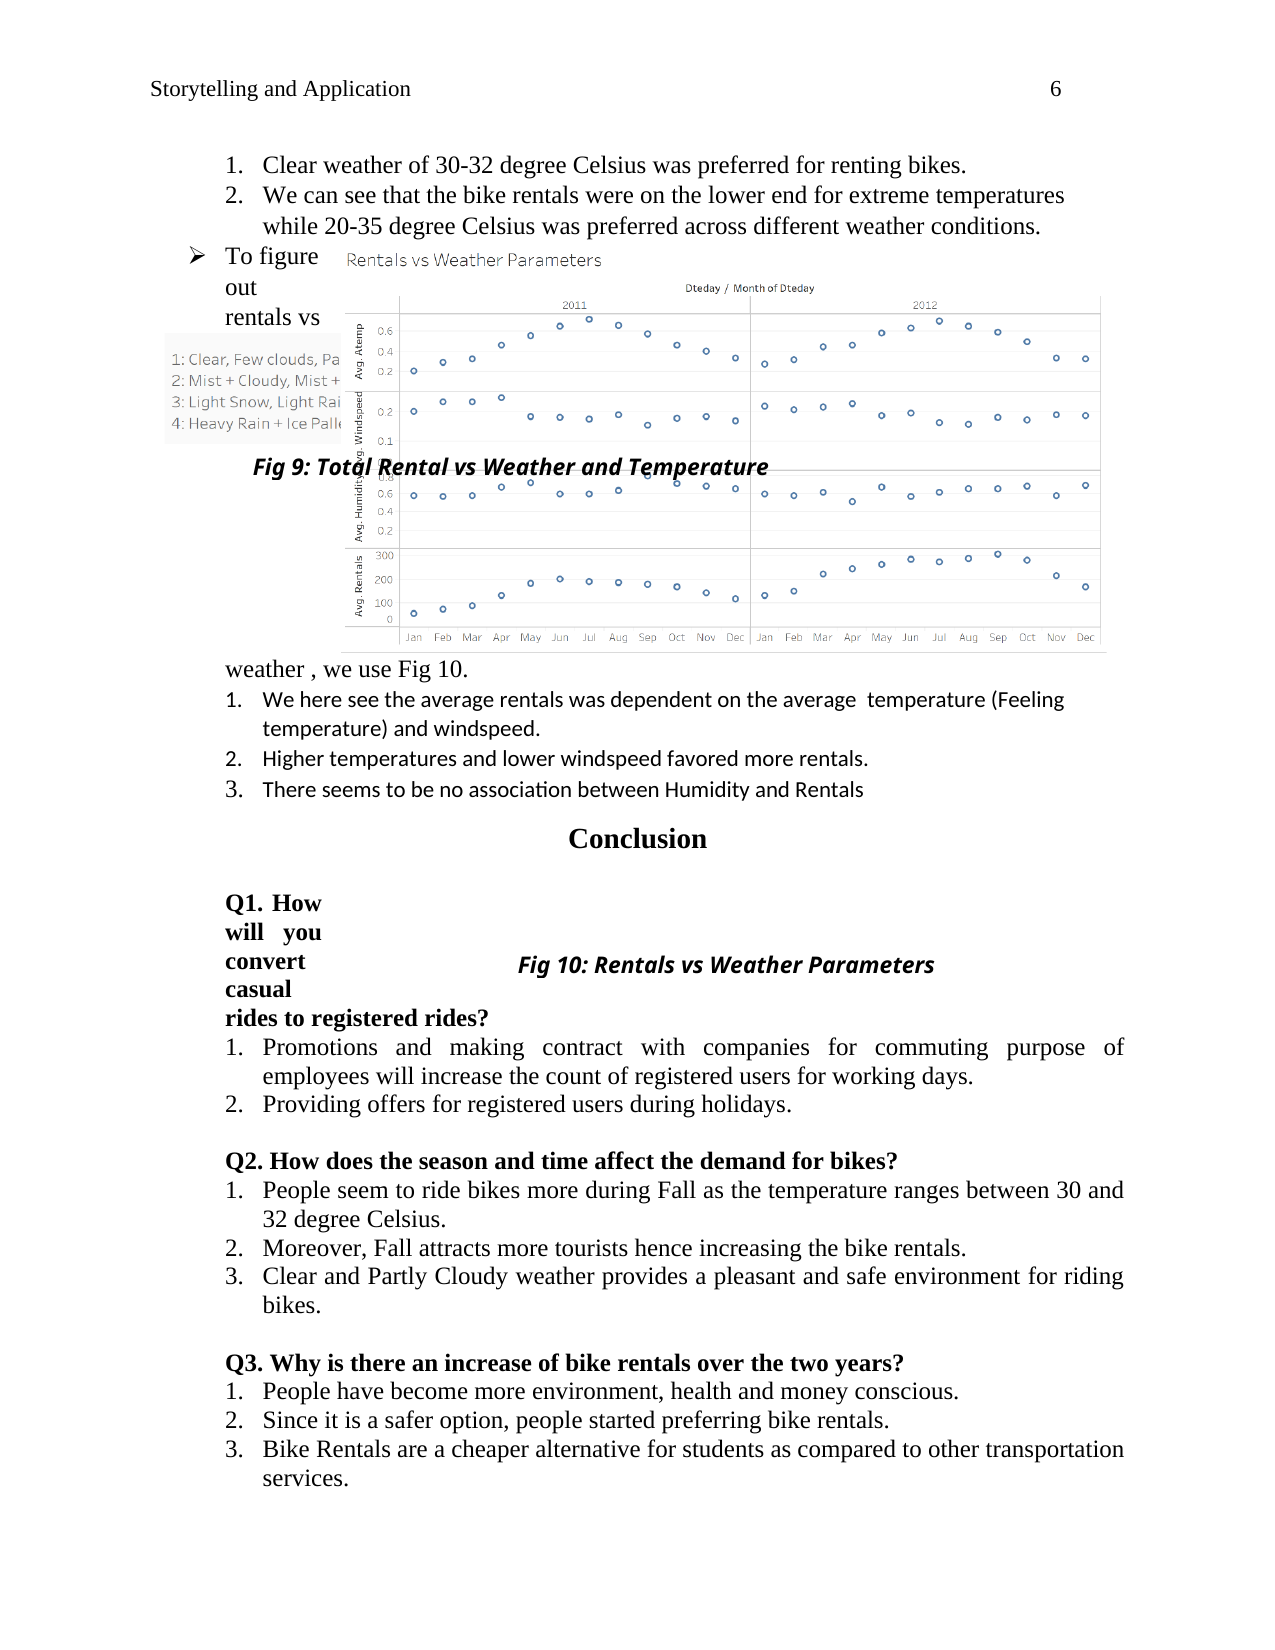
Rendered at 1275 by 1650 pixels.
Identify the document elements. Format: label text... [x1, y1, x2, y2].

list Since it is a safer option, people started preferring bike rentals. [225, 1405, 1125, 1434]
list There seems to be no association between Humidity and Rentals [225, 774, 1125, 803]
list Bike Rentals are a cheaper alternative for students as compared to other transportation services. [225, 1434, 1125, 1491]
list Q1. How will you convert casual rides to registered rides? [225, 888, 1125, 1032]
list We here see the average rentals was dependent on the average temperature (Feeling temperature) and windspeed. [225, 685, 1125, 742]
list People seem to ride bikes more during Fall as the temperature ranges between 30 and 32 degree Celsius. [225, 1175, 1125, 1233]
list Q3. Why is there an increase of bike rentals over the two years? [225, 1348, 1125, 1376]
list We can see that the bike rentals were on the lower end for extreme temperatures while 20-35 degree Celsius was preferred across different weather conditions. [225, 180, 1125, 239]
picture [164, 241, 1107, 653]
list Higher temperatures and lower windspeed favored more rentals. [225, 744, 1125, 772]
list Promotions and making contract with companies for commuting purpose of employees will increase the count of registered users for working days. [225, 1032, 1125, 1089]
list People have become more environment, health and money conscious. [225, 1376, 1125, 1405]
list Providing offers for registered users during holidays. [225, 1089, 1125, 1118]
list Clear and Partly Cloudy weather provides a pleasant and safe environment for riding bikes. [225, 1261, 1125, 1319]
list Q2. How does the season and time affect the demand for bikes? [225, 1146, 1125, 1175]
list Moreover, Fall attracts more tourists hence increasing the bike rentals. [225, 1233, 1125, 1261]
list Clear weather of 30-32 degree Celsius was preferred for renting bikes. [225, 150, 1125, 179]
text Conclusion [150, 821, 1125, 855]
